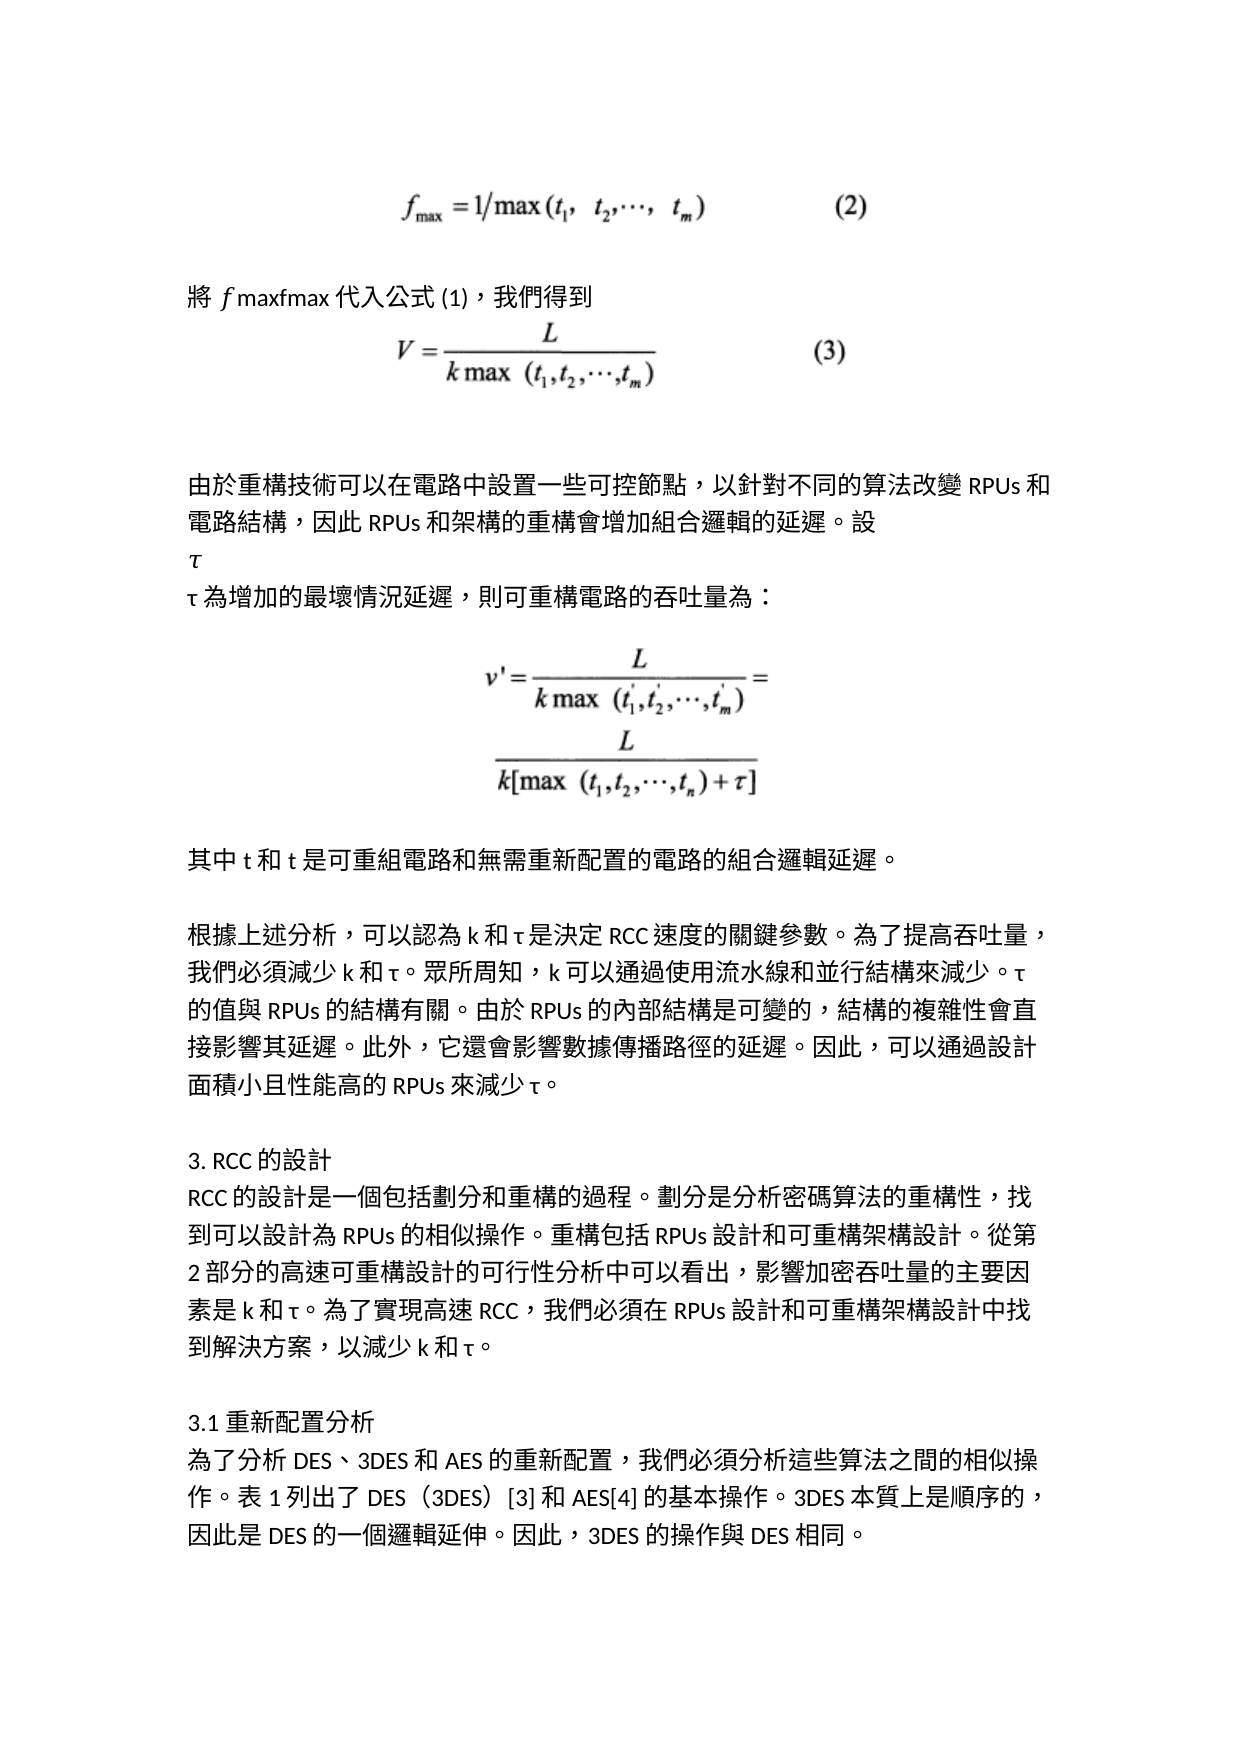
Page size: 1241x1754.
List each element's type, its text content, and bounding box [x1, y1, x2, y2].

text 由於重構技術可以在電路中設置一些可控節點，以針對不同的算法改變 RPUs 和電路結構，因此 RPUs 和架構的重構會增加組合邏輯的延遲。設 [187, 464, 1053, 539]
text 3.1 重新配置分析 [187, 1402, 1053, 1439]
picture [450, 614, 790, 809]
text 根據上述分析，可以認為k和τ是決定RCC速度的關鍵參數。為了提高吞吐量，我們必須減少k和τ。眾所周知，k可以通過使用流水線和並行結構來減少。τ的值與RPUs的結構有關。由於RPUs的內部結構是可變的，結構的複雜性會直接影響其延遲。此外，它還會影響數據傳播路徑的延遲。因此，可以通過設計面積小且性能高的RPUs來減少τ。 [187, 914, 1053, 1102]
text 為了分析 DES、3DES 和 AES 的重新配置，我們必須分析這些算法之間的相似操作。表 1 列出了 DES（3DES）[3] 和 AES[4] 的基本操作。3DES 本質上是順序的，因此是 DES 的一個邏輯延伸。因此，3DES 的操作與 DES 相同。 [187, 1439, 1053, 1552]
text 3. RCC的設計 [187, 1139, 1053, 1177]
text 將 𝑓maxfmax​ 代入公式 (1)，我們得到 [187, 277, 1053, 314]
text RCC的設計是一個包括劃分和重構的過程。劃分是分析密碼算法的重構性，找到可以設計為RPUs的相似操作。重構包括RPUs設計和可重構架構設計。從第2部分的高速可重構設計的可行性分析中可以看出，影響加密吞吐量的主要因素是k和τ。為了實現高速RCC，我們必須在RPUs設計和可重構架構設計中找到解決方案，以減少k和τ。 [187, 1177, 1053, 1364]
text 𝜏 [187, 539, 1053, 577]
picture [375, 314, 865, 396]
text 其中 t 和 t 是可重組電路和無需重新配置的電路的組合邏輯延遲。 [187, 839, 1053, 877]
text τ 為增加的最壞情況延遲，則可重構電路的吞吐量為： [187, 577, 1053, 614]
picture [356, 164, 885, 257]
